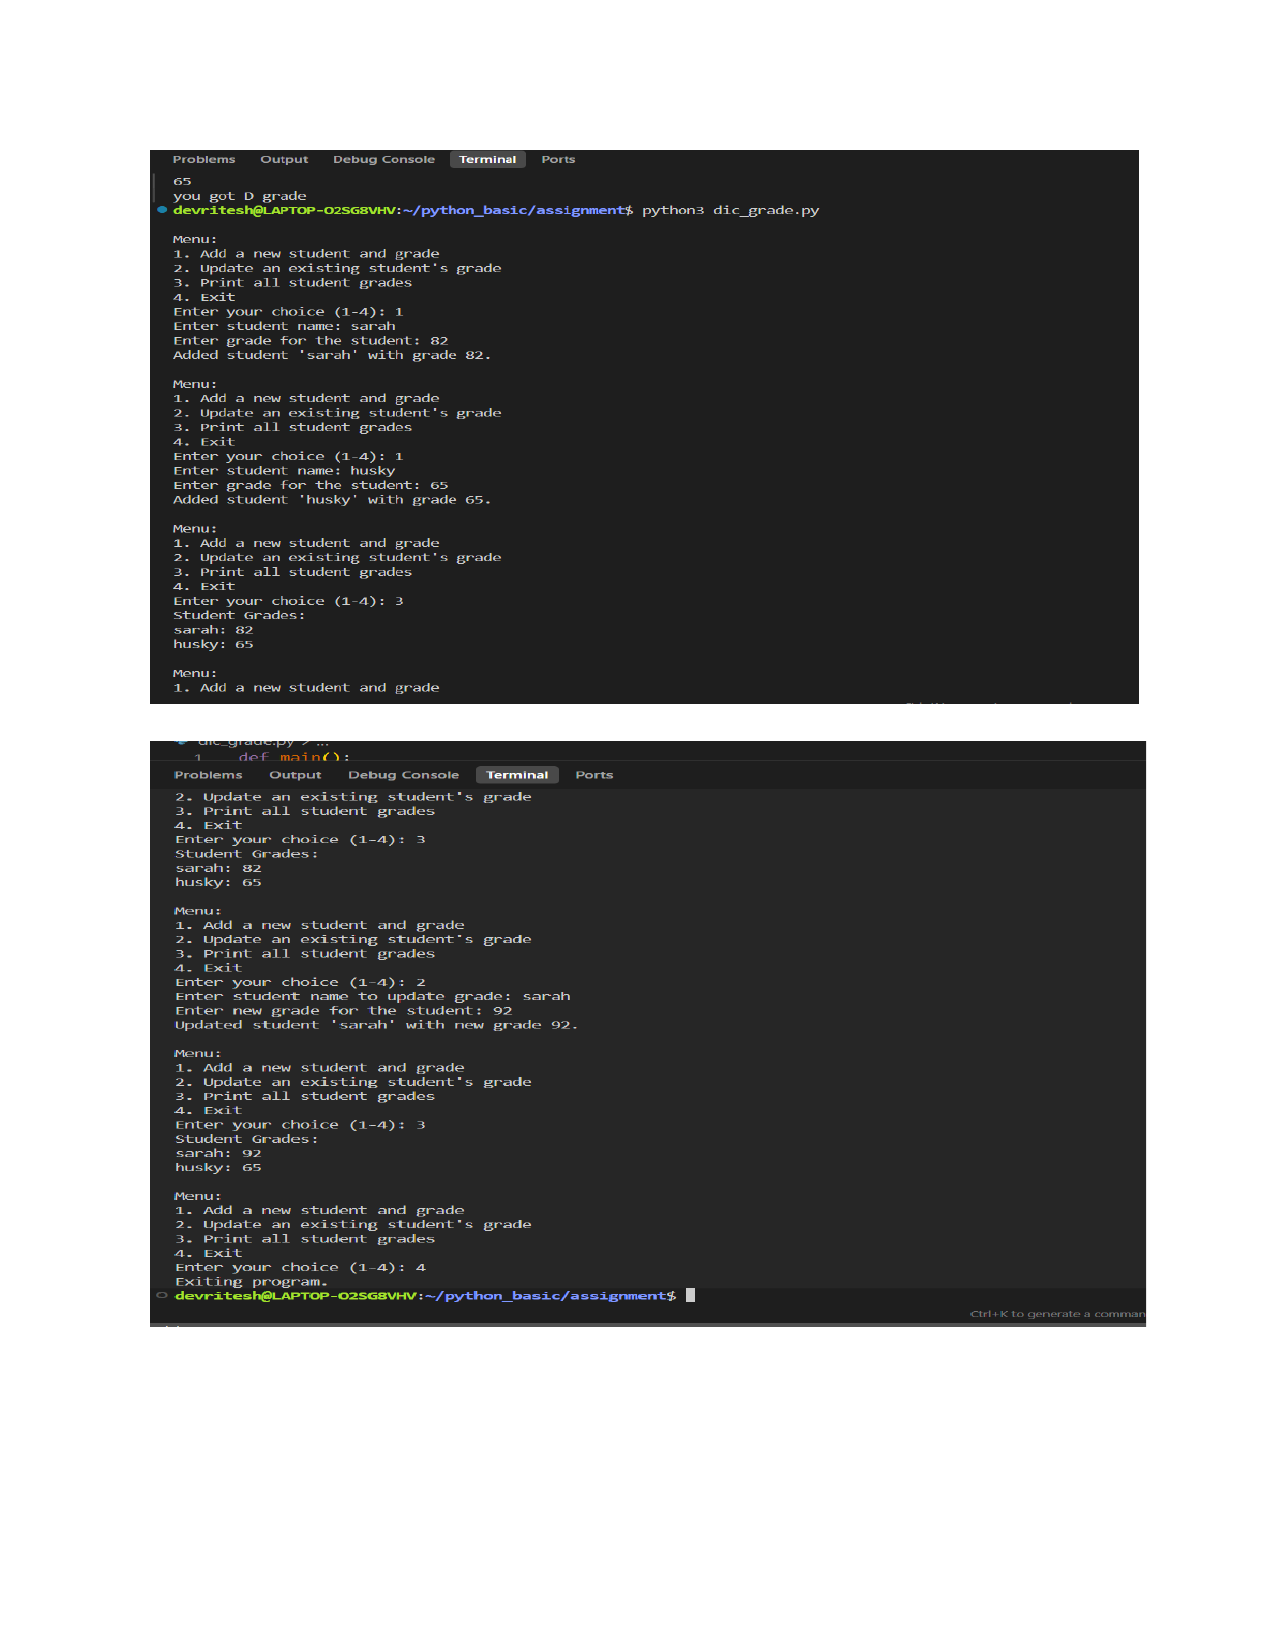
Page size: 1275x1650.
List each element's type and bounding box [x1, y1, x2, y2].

picture [150, 741, 1147, 1327]
picture [150, 150, 1139, 704]
